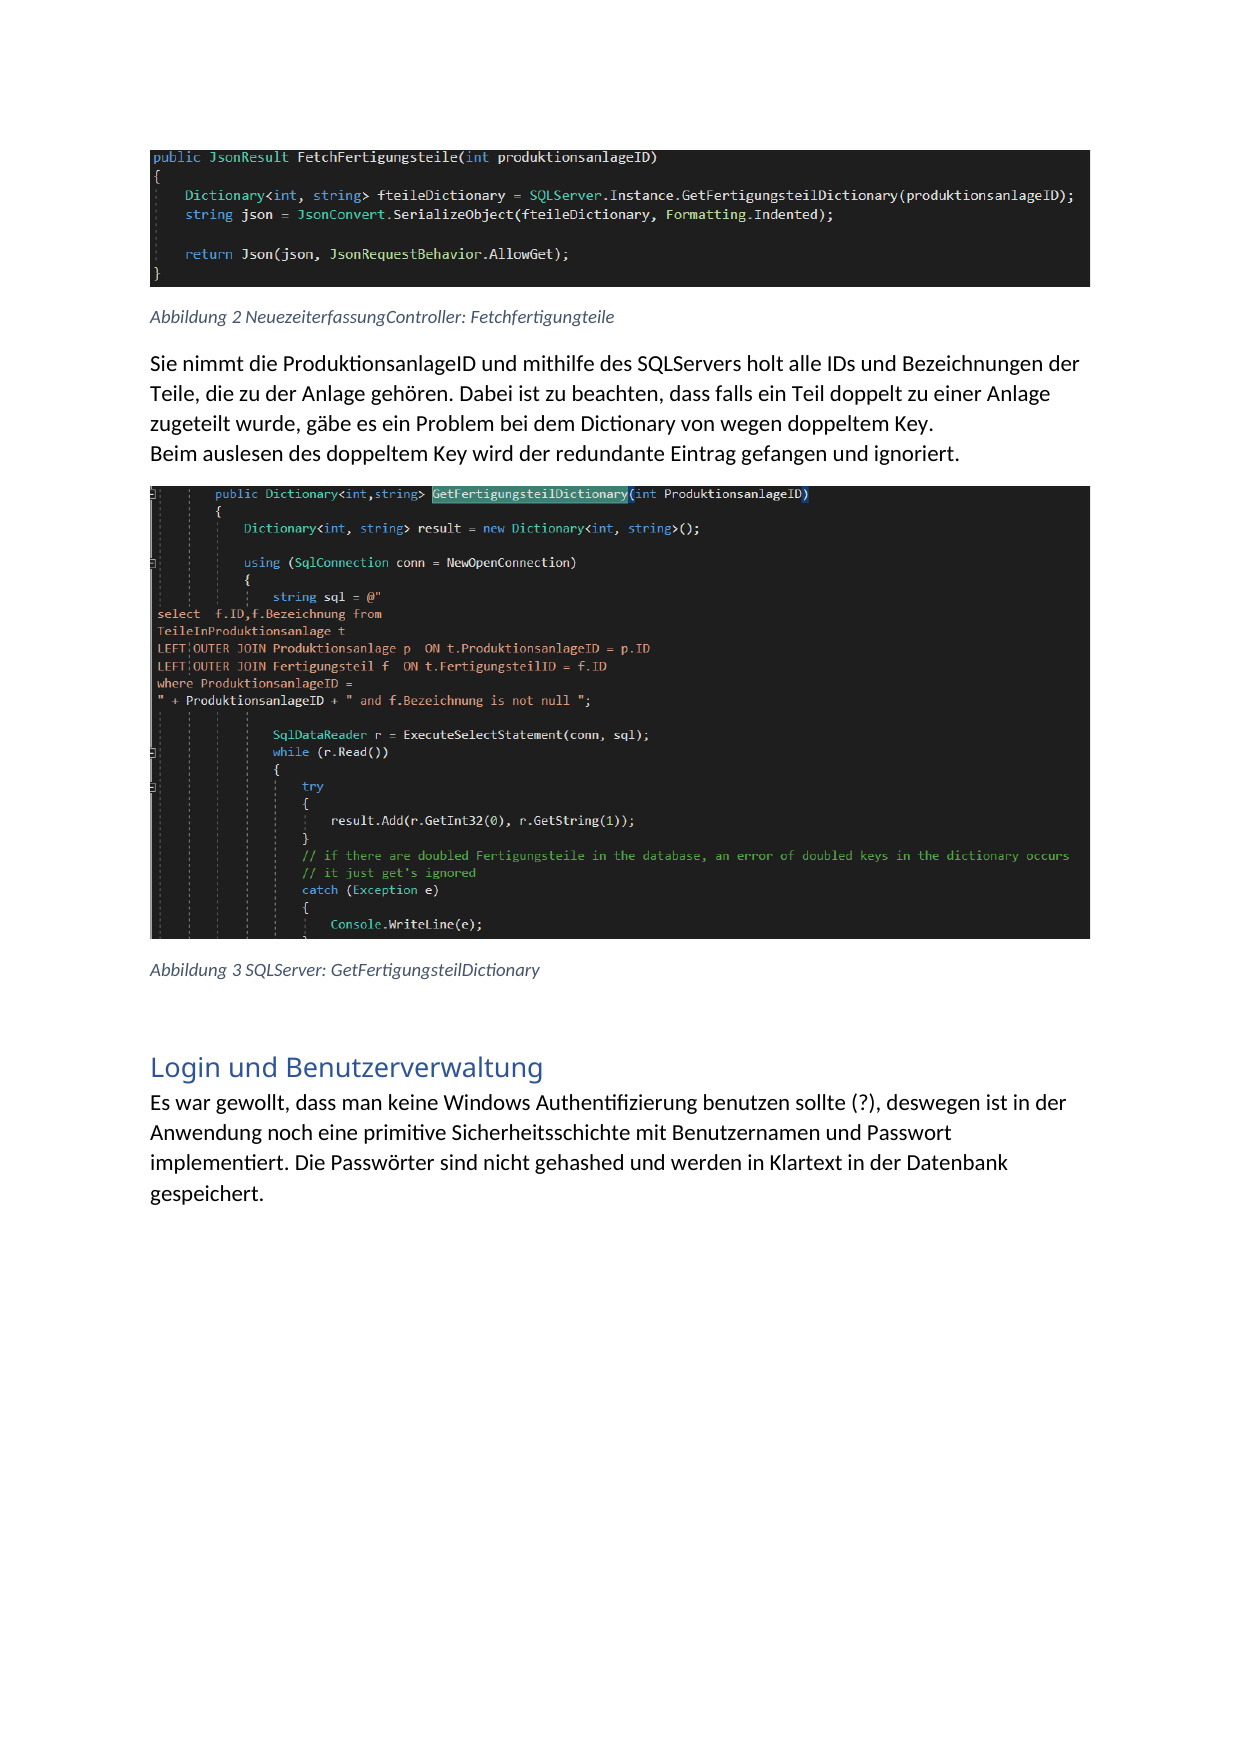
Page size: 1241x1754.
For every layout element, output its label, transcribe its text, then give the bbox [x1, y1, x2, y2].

picture [150, 150, 1091, 287]
text Abbildung 2 NeuezeiterfassungController: Fetchfertigungteile [150, 305, 1090, 328]
text Sie nimmt die ProduktionsanlageID und mithilfe des SQLServers holt alle IDs und Bezeichnungen der Teile, die zu der Anlage gehören. Dabei ist zu beachten, dass falls ein Teil doppelt zu einer Anlage zugeteilt wurde, gäbe es ein Problem bei dem Dictionary von wegen doppeltem Key. Beim auslesen des doppeltem Key wird der redundante Eintrag gefangen und ignoriert. [150, 349, 1090, 467]
picture [150, 486, 1091, 939]
text Es war gewollt, dass man keine Windows Authentifizierung benutzen sollte (?), deswegen ist in der Anwendung noch eine primitive Sicherheitsschichte mit Benutzernamen und Passwort implementiert. Die Passwörter sind nicht gehashed und werden in Klartext in der Datenbank gespeichert. [150, 1088, 1090, 1207]
text Abbildung 3 SQLServer: GetFertigungsteilDictionary [150, 958, 1090, 981]
subtitle Login und Benutzerverwaltung [150, 1048, 1090, 1085]
